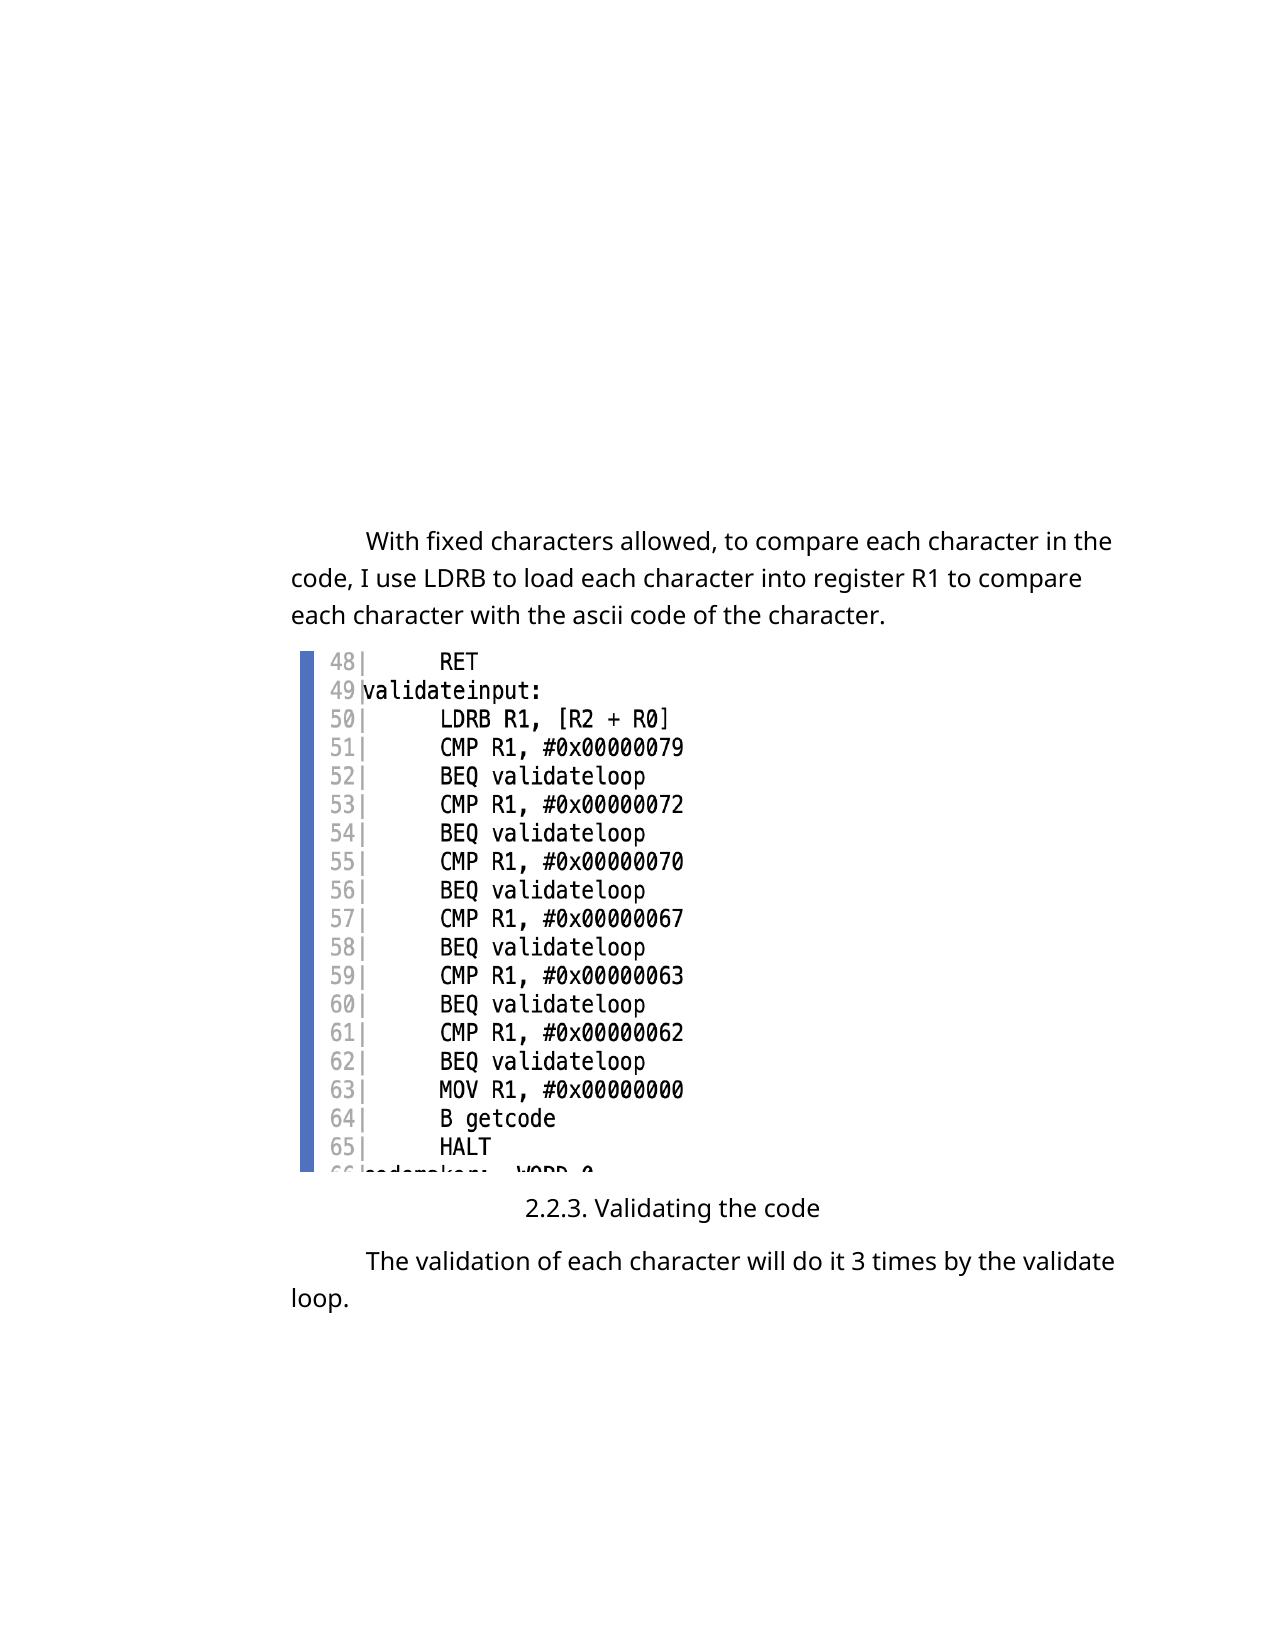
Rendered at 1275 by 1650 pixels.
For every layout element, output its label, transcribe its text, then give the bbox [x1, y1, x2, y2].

picture [300, 651, 1018, 1172]
text The validation of each character will do it 3 times by the validate loop. [291, 1244, 1125, 1315]
text 2.2.3. Validating the code [291, 1191, 1125, 1224]
text With fixed characters allowed, to compare each character in the code, I use LDRB to load each character into register R1 to compare each character with the ascii code of the character. [291, 524, 1125, 632]
